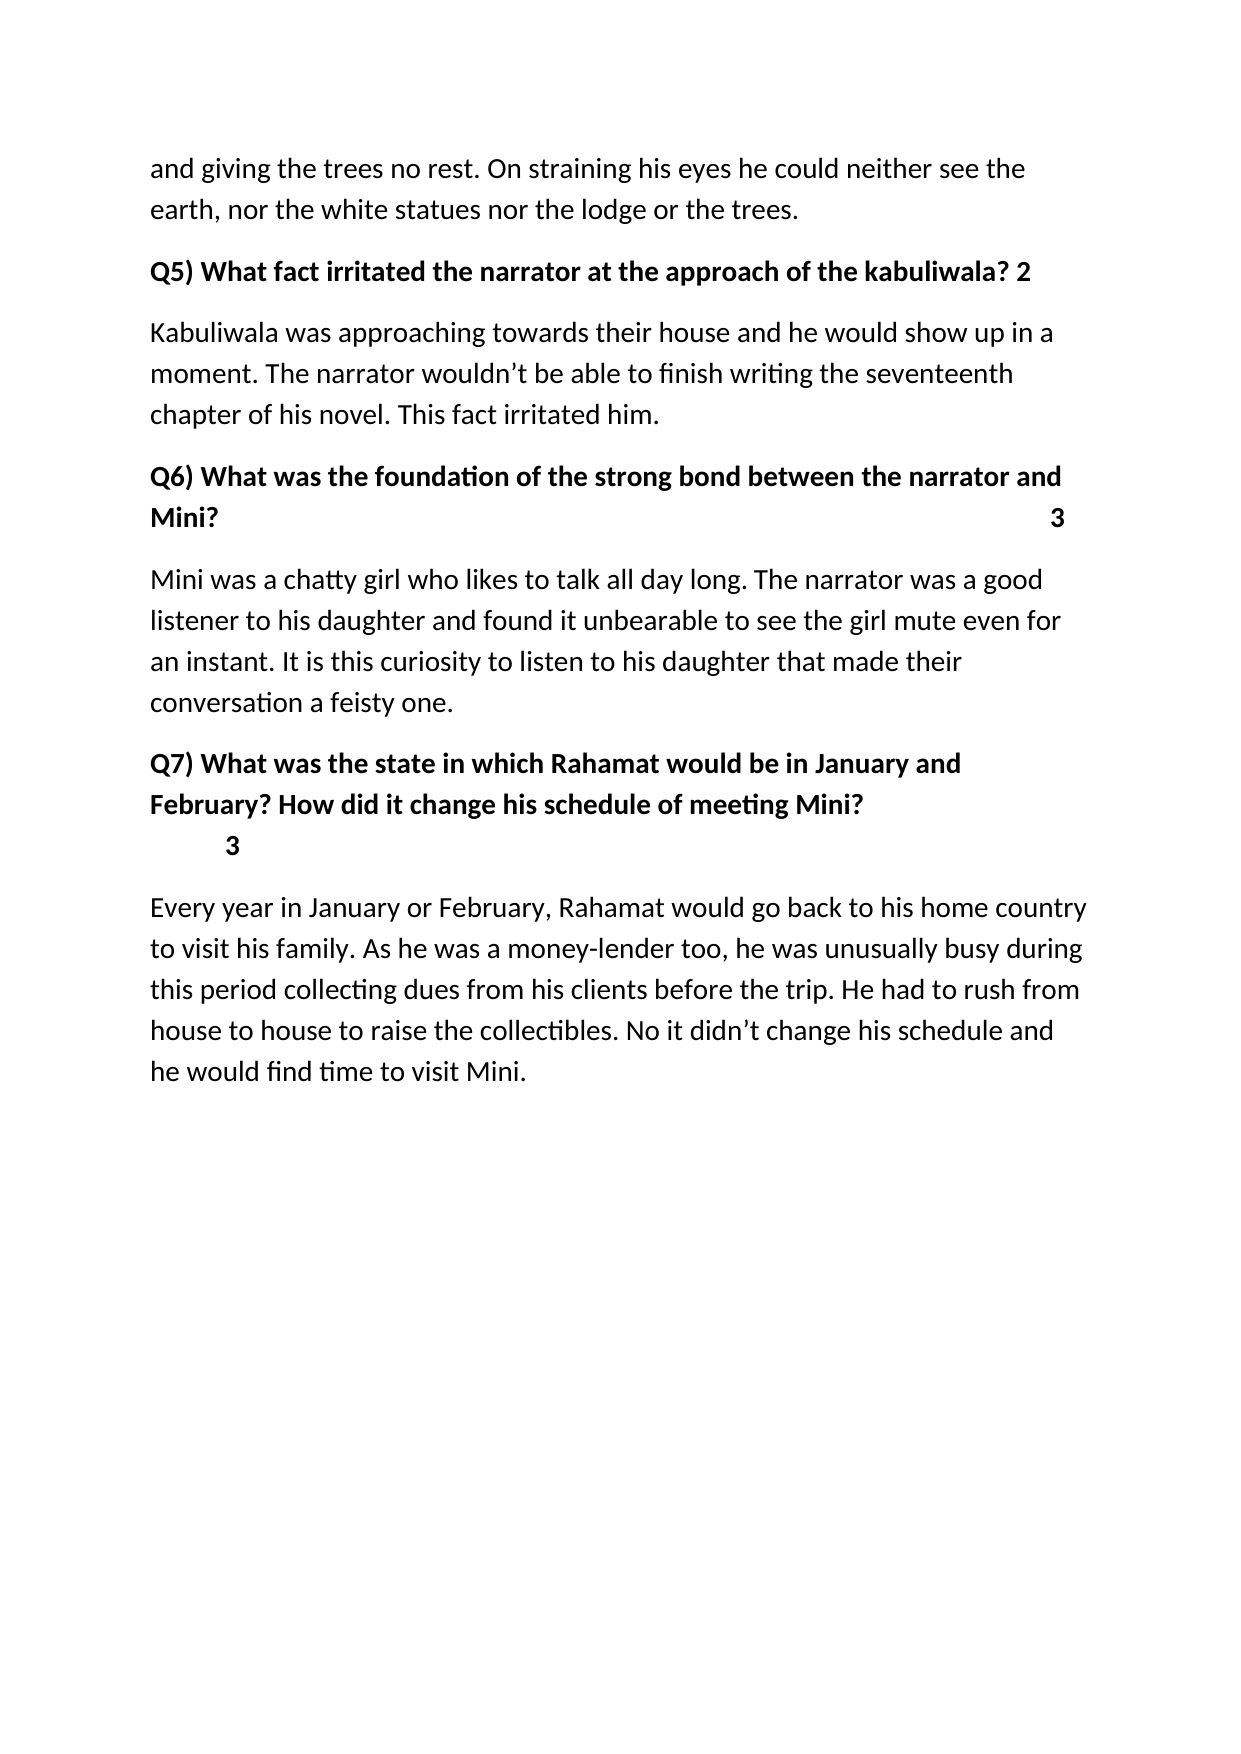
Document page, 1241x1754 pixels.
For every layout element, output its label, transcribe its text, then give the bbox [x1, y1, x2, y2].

text Kabuliwala was approaching towards their house and he would show up in a moment. The narrator wouldn’t be able to finish writing the seventeenth chapter of his novel. This fact irritated him. [150, 314, 1090, 432]
text Q5) What fact irritated the narrator at the approach of the kabuliwala? 2 [150, 253, 1090, 288]
text Every year in January or February, Rahamat would go back to his home country to visit his family. As he was a money-lender too, he was unusually busy during this period collecting dues from his clients before the trip. He had to rush from house to house to raise the collectibles. No it didn’t change his schedule and he would find time to visit Mini. [150, 889, 1090, 1088]
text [150, 150, 1090, 227]
text Q7) What was the state in which Rahamat would be in January and February? How did it change his schedule of meeting Mini? 3 [150, 745, 1090, 863]
text Q6) What was the foundation of the strong bond between the narrator and Mini? 3 [150, 458, 1090, 535]
text Mini was a chatty girl who likes to talk all day long. The narrator was a good listener to his daughter and found it unbearable to see the girl mute even for an instant. It is this curiosity to listen to his daughter that made their conversation a feisty one. [150, 561, 1090, 719]
